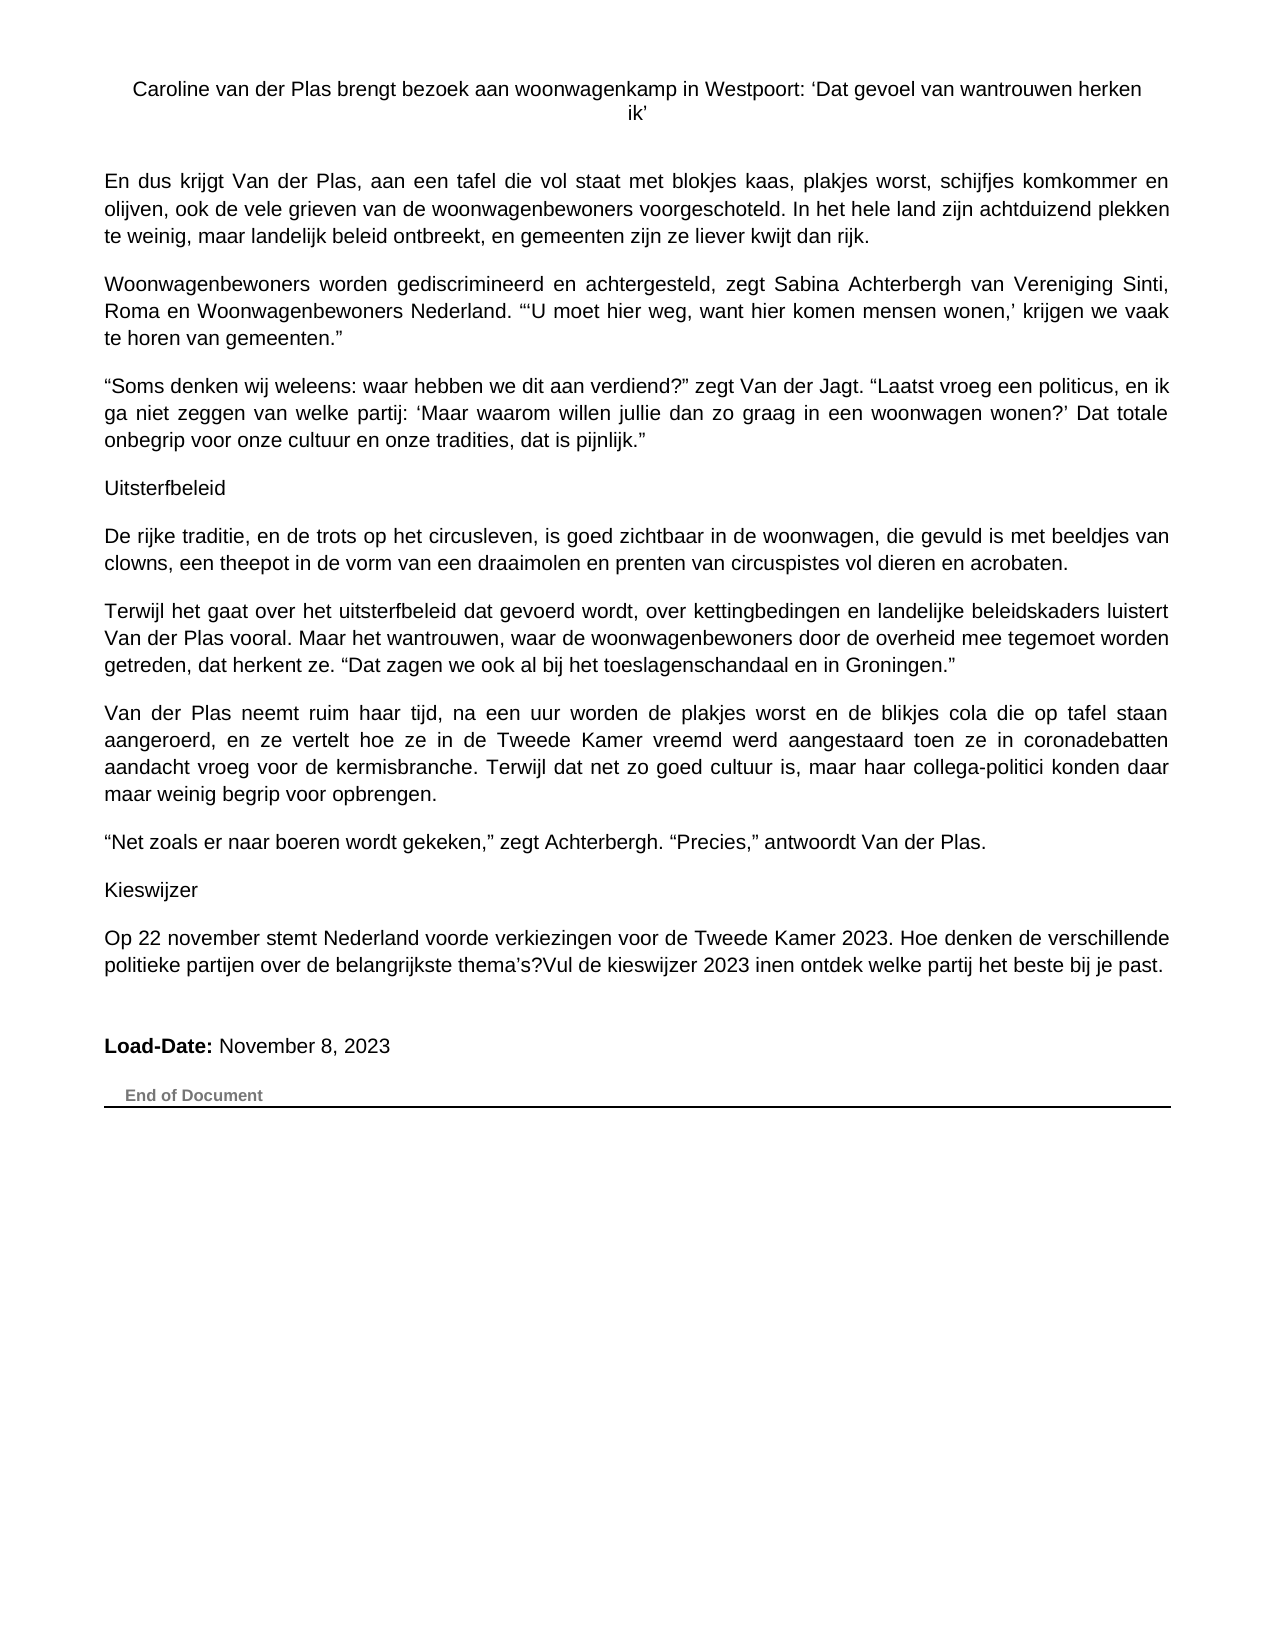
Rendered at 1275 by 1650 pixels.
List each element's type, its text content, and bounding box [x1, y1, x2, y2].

text De rijke traditie, en de trots op het circusleven, is goed zichtbaar in de woonwagen, die gevuld is met beeldjes van clowns, een theepot in de vorm van een draaimolen en prenten van circuspistes vol dieren en acrobaten. [104, 520, 1171, 574]
text Op 22 november stemt Nederland voorde verkiezingen voor de Tweede Kamer 2023. Hoe denken de verschillende politieke partijen over de belangrijkste thema’s?Vul de kieswijzer 2023 inen ontdek welke partij het beste bij je past. [104, 922, 1171, 977]
text End of Document [125, 1086, 1171, 1105]
text Van der Plas neemt ruim haar tijd, na een uur worden de plakjes worst en de blikjes cola die op tafel staan aangeroerd, en ze vertelt hoe ze in de Tweede Kamer vreemd werd aangestaard toen ze in coronadebatten aandacht vroeg voor de kermisbranche. Terwijl dat net zo goed cultuur is, maar haar collega-politici konden daar maar weinig begrip voor opbrengen. [104, 697, 1171, 806]
text Terwijl het gaat over het uitsterfbeleid dat gevoerd wordt, over kettingbedingen en landelijke beleidskaders luistert Van der Plas vooral. Maar het wantrouwen, waar de woonwagenbewoners door de overheid mee tegemoet worden getreden, dat herkent ze. “Dat zagen we ook al bij het toeslagenschandaal en in Groningen.” [104, 595, 1171, 677]
text “Net zoals er naar boeren wordt gekeken,” zegt Achterbergh. “Precies,” antwoordt Van der Plas. [104, 827, 1171, 854]
text Load-Date: November 8, 2023 [104, 1002, 1171, 1057]
text Woonwagenbewoners worden gediscrimineerd en achtergesteld, zegt Sabina Achterbergh van Vereniging Sinti, Roma en Woonwagenbewoners Nederland. “‘U moet hier weg, want hier komen mensen wonen,’ krijgen we vaak te horen van gemeenten.” [104, 268, 1171, 349]
text “Soms denken wij weleens: waar hebben we dit aan verdiend?” zegt Van der Jagt. “Laatst vroeg een politicus, en ik ga niet zeggen van welke partij: ‘Maar waarom willen jullie dan zo graag in een woonwagen wonen?’ Dat totale onbegrip voor onze cultuur en onze tradities, dat is pijnlijk.” [104, 370, 1171, 452]
text En dus krijgt Van der Plas, aan een tafel die vol staat met blokjes kaas, plakjes worst, schijfjes komkommer en olijven, ook de vele grieven van de woonwagenbewoners voorgeschoteld. In het hele land zijn achtduizend plekken te weinig, maar landelijk beleid ontbreekt, en gemeenten zijn ze liever kwijt dan rijk. [104, 166, 1171, 247]
text Kieswijzer [104, 874, 1171, 902]
text Uitsterfbeleid [104, 472, 1171, 499]
